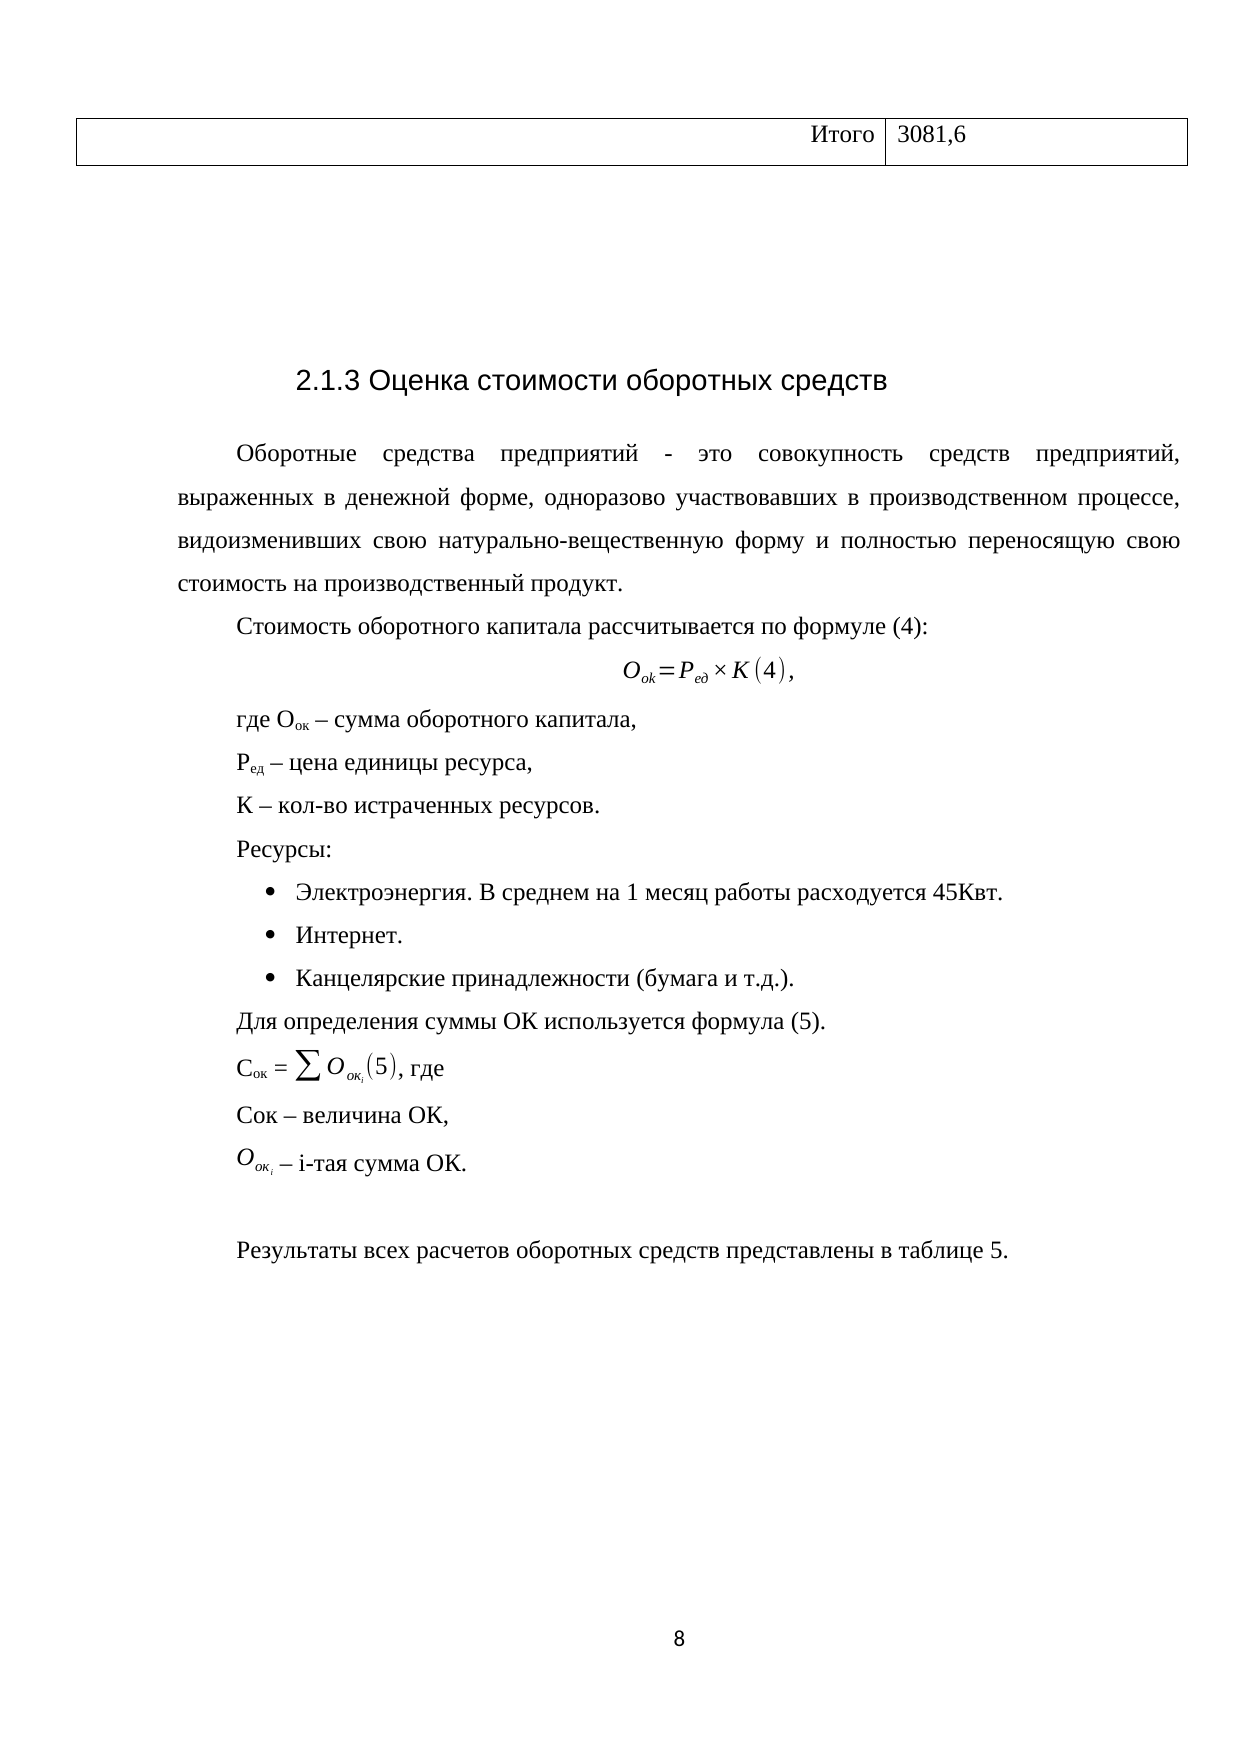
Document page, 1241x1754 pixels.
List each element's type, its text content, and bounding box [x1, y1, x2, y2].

text Стоимость оборотного капитала рассчитывается по формуле (4): [177, 611, 1181, 640]
list Электроэнергия. В среднем на 1 месяц работы расходуется 45Квт. [266, 877, 1181, 906]
table_cell Итого [77, 119, 885, 164]
text Оборотные средства предприятий - это совокупность средств предприятий, выраженных в денежной форме, одноразово участвовавших в производственном процессе, видоизменивших свою натурально-вещественную форму и полностью переносящую свою стоимость на производственный продукт. [177, 438, 1181, 597]
title Оценка стоимости оборотных средств [236, 363, 1181, 397]
text – i-тая сумма ОК. [177, 1144, 1181, 1177]
list Канцелярские принадлежности (бумага и т.д.). [266, 963, 1181, 992]
text где Оок – сумма оборотного капитала, [177, 704, 1181, 733]
list Интернет. [266, 920, 1181, 949]
text Сок = , где [177, 1049, 1181, 1086]
table_cell 3081,6 [886, 119, 1187, 164]
text Ресурсы: [177, 834, 1181, 862]
text Для определения суммы ОК используется формула (5). [177, 1006, 1181, 1035]
text Сок – величина ОК, [177, 1101, 1181, 1129]
text К – кол-во истраченных ресурсов. [177, 791, 1181, 819]
text Ред – цена единицы ресурса, [177, 747, 1181, 776]
text Результаты всех расчетов оборотных средств представлены в таблице 5. [177, 1235, 1181, 1263]
